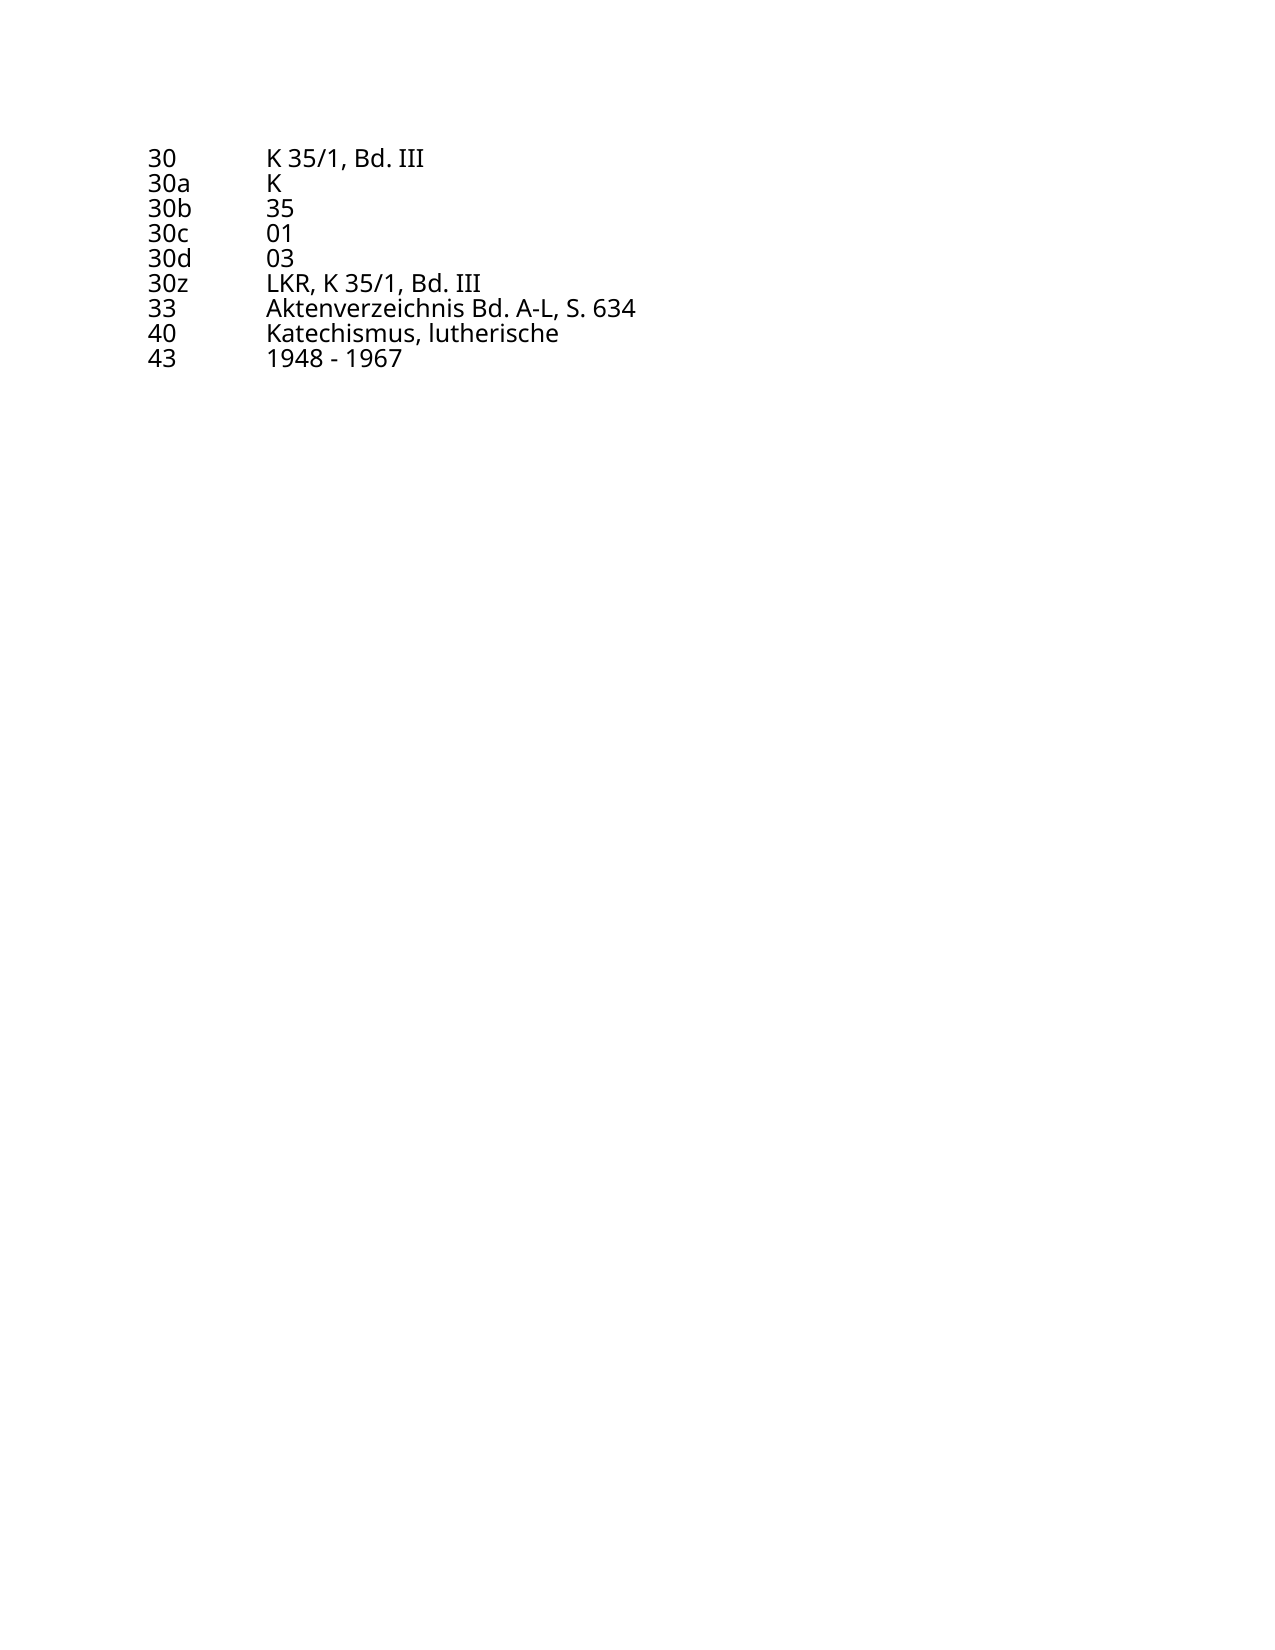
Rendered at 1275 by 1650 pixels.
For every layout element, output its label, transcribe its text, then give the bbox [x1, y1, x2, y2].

text 30a K [148, 173, 1127, 198]
text 43 1948 - 1967 [148, 348, 1127, 373]
text 30z LKR, K 35/1, Bd. III [148, 273, 1127, 298]
text 33 Aktenverzeichnis Bd. A-L, S. 634 [148, 298, 1127, 323]
text 30b 35 [148, 198, 1127, 223]
text 40 s[Katechismus, lutherische<r>]s [148, 323, 1127, 348]
text 30d 03 [148, 248, 1127, 273]
text 30 K 35/1, Bd. III [148, 148, 1127, 173]
text 30c 01 [148, 223, 1127, 248]
